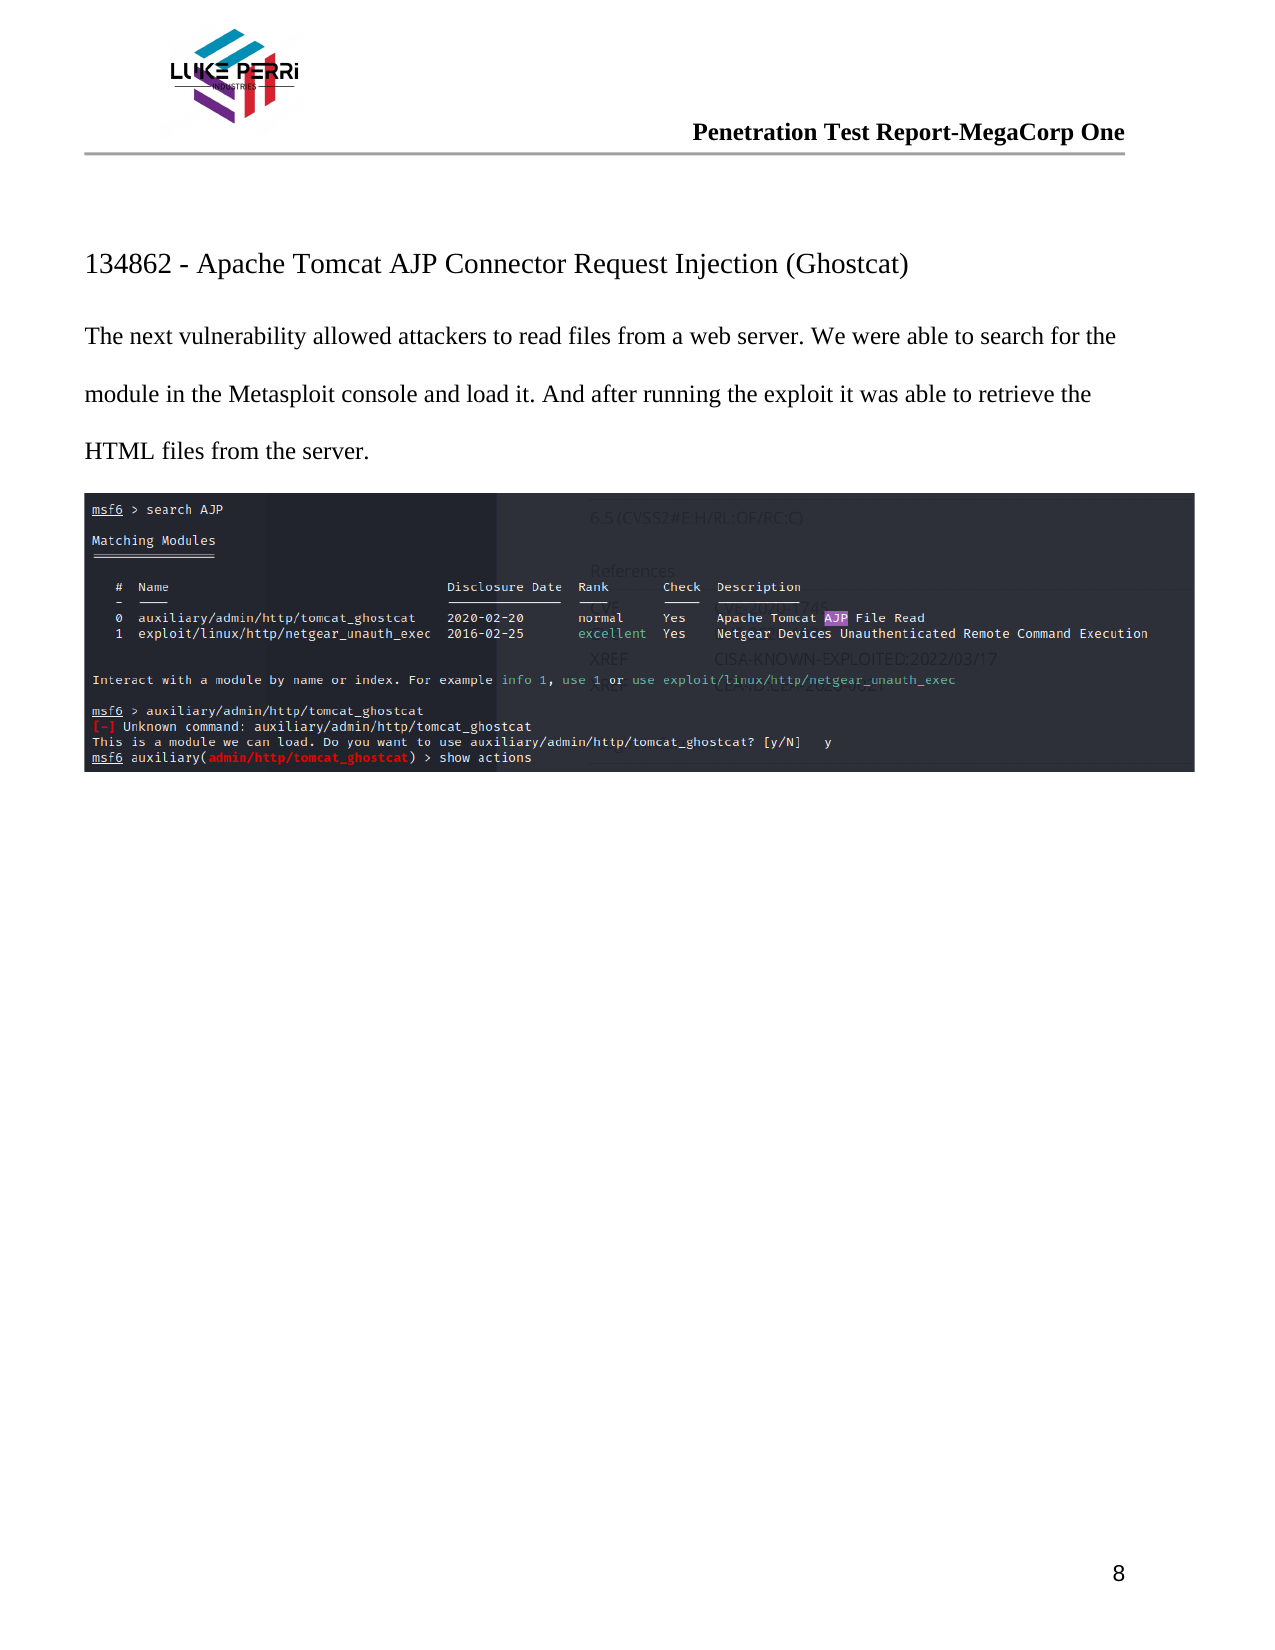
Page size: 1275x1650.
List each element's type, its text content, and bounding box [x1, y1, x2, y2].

picture [84, 493, 1195, 772]
subtitle 134862 - Apache Tomcat AJP Connector Request Injection (Ghostcat) [84, 246, 1125, 279]
picture [153, 15, 313, 141]
text The next vulnerability allowed attackers to read files from a web server. We were able to search for the module in the Metasploit console and load it. And after running the exploit it was able to retrieve the HTML files from the server. [84, 321, 1125, 465]
